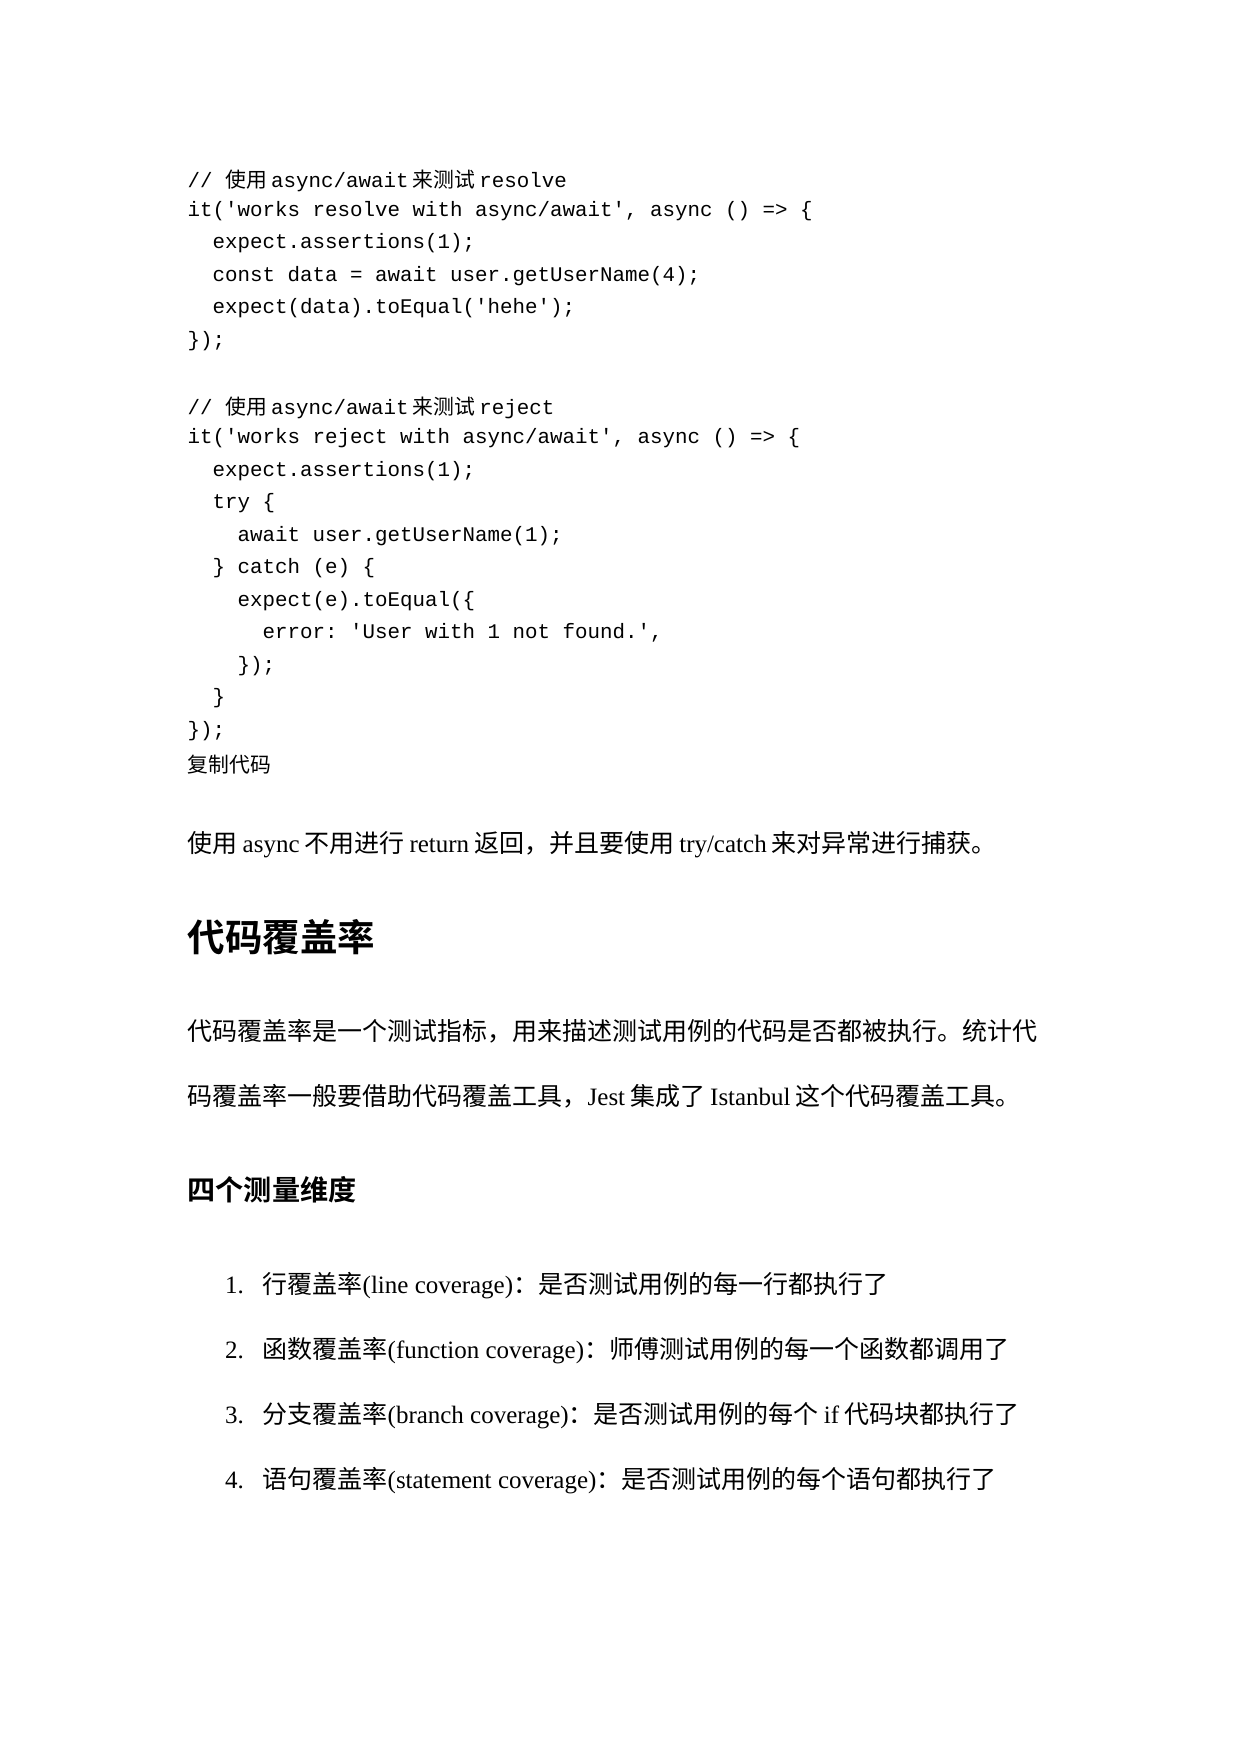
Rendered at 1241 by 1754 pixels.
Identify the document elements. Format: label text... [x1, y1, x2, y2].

list 分支覆盖率(branch coverage)：是否测试用例的每个if代码块都执行了 [225, 1380, 1053, 1445]
text expect.assertions(1); [187, 454, 1053, 487]
text // 使用async/await来测试reject [187, 389, 1053, 422]
text await user.getUserName(1); [187, 519, 1053, 552]
text // 使用async/await来测试resolve [187, 162, 1053, 194]
text }); [187, 649, 1053, 682]
text 四个测量维度 [187, 1156, 1053, 1221]
text 使用async不用进行return返回，并且要使用try/catch来对异常进行捕获。 [187, 809, 1053, 874]
text 代码覆盖率 [187, 903, 1053, 968]
list 语句覆盖率(statement coverage)：是否测试用例的每个语句都执行了 [225, 1445, 1053, 1510]
text } [187, 682, 1053, 714]
text expect(e).toEqual({ [187, 584, 1053, 617]
text try { [187, 487, 1053, 519]
list 函数覆盖率(function coverage)：师傅测试用例的每一个函数都调用了 [225, 1315, 1053, 1380]
text }); [187, 324, 1053, 357]
text const data = await user.getUserName(4); [187, 259, 1053, 292]
text 代码覆盖率是一个测试指标，用来描述测试用例的代码是否都被执行。统计代码覆盖率一般要借助代码覆盖工具，Jest集成了Istanbul这个代码覆盖工具。 [187, 997, 1053, 1127]
text error: 'User with 1 not found.', [187, 617, 1053, 649]
text }); [187, 714, 1053, 747]
text expect(data).toEqual('hehe'); [187, 292, 1053, 324]
text it('works resolve with async/await', async () => { [187, 194, 1053, 227]
list 行覆盖率(line coverage)：是否测试用例的每一行都执行了 [225, 1250, 1053, 1315]
text expect.assertions(1); [187, 227, 1053, 259]
text it('works reject with async/await', async () => { [187, 422, 1053, 454]
text 复制代码 [187, 747, 1053, 779]
text } catch (e) { [187, 552, 1053, 584]
